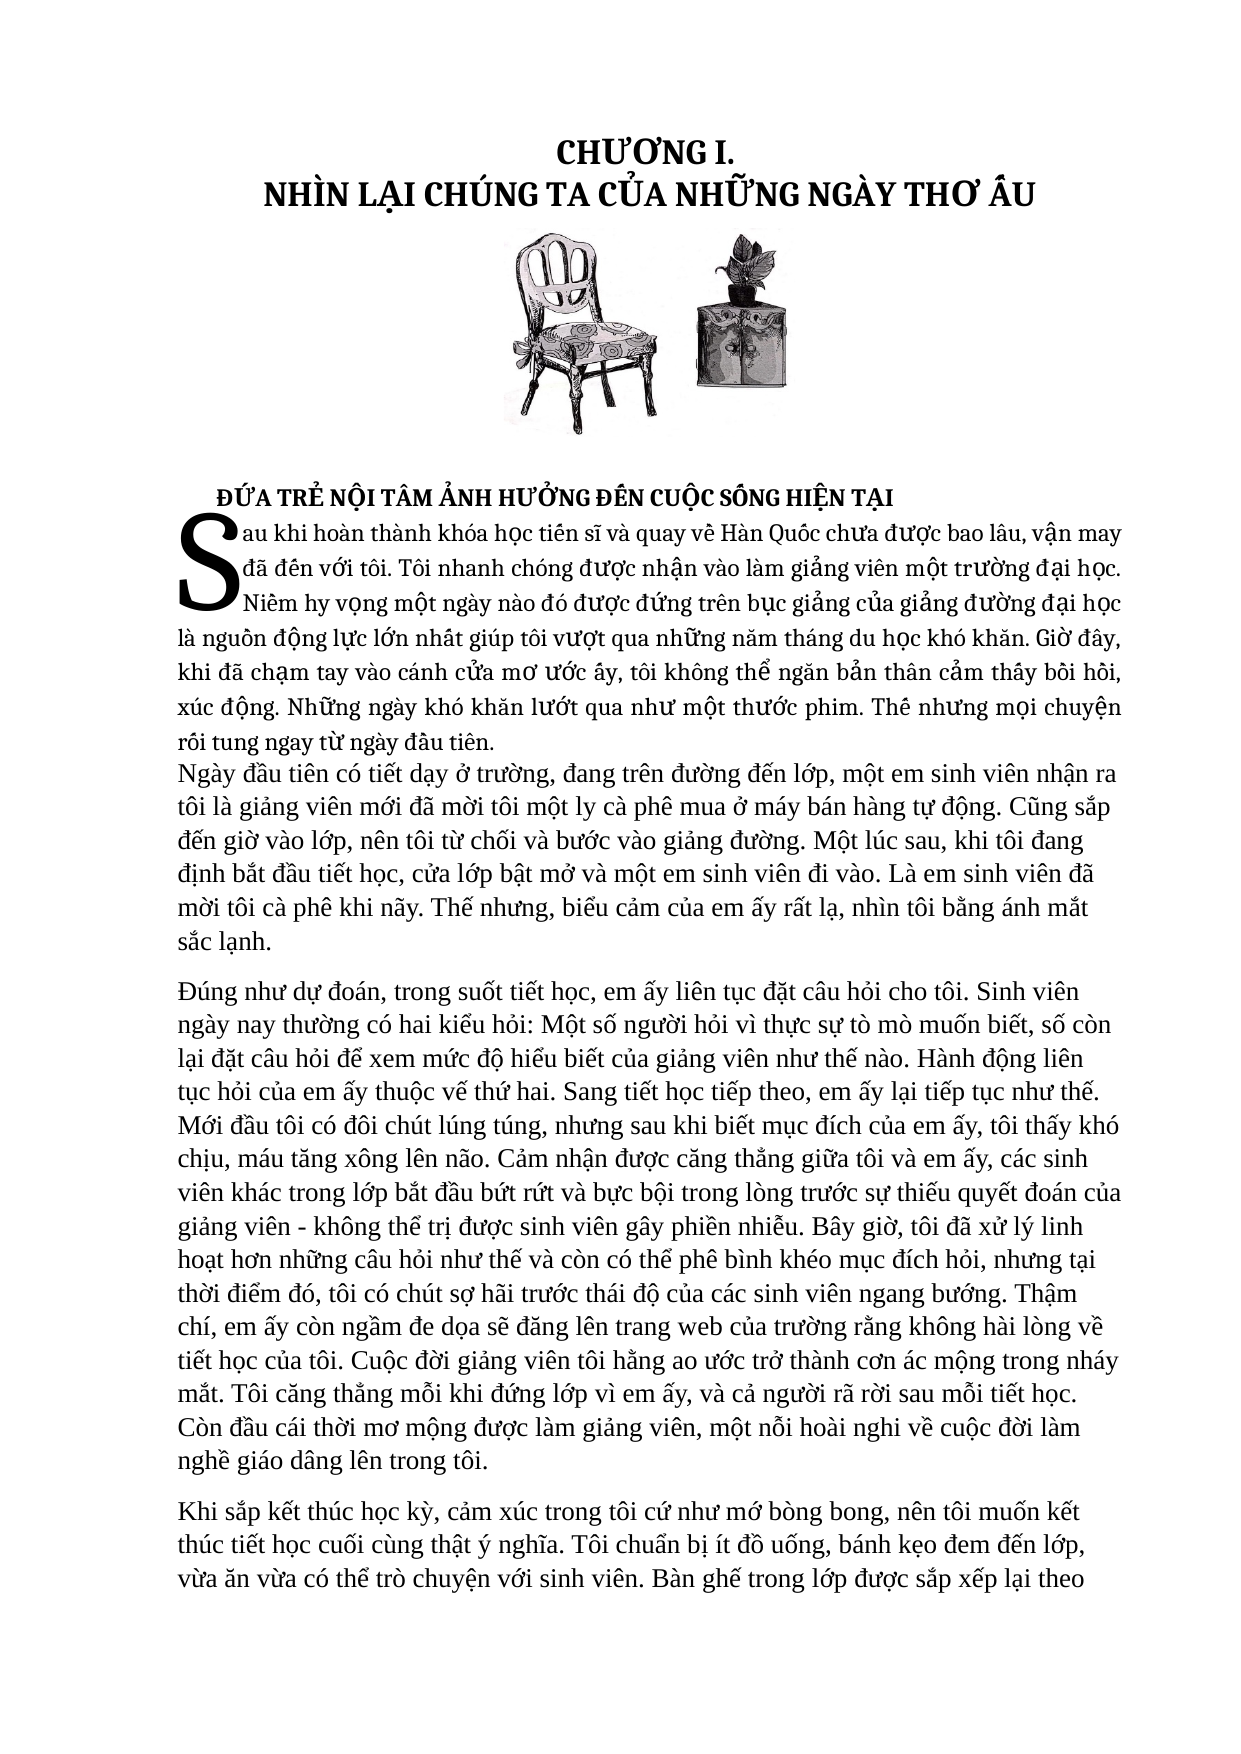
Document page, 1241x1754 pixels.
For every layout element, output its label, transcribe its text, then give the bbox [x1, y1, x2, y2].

subtitle CHƯƠNG I. NHÌN LẠI CHÚNG TA CỦA NHỮNG NGÀY THƠ ẤU [177, 131, 1122, 216]
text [177, 1494, 1122, 1593]
text au khi hoàn thành khóa học tiến sĩ và quay về Hàn Quốc chưa được bao lâu, vận may đã đến với tôi. Tôi nhanh chóng được nhận vào làm giảng viên một trường đại học. Niềm hy vọng một ngày nào đó được đứng trên bục giảng của giảng đường đại học là nguồn động lực lớn nhất giúp tôi vượt qua những năm tháng du học khó khăn. Giờ đây, khi đã chạm tay vào cánh cửa mơ ước ấy, tôi không thể ngăn bản thân cảm thấy bồi hồi, xúc động. Những ngày khó khăn lướt qua như một thước phim. Thế nhưng mọi chuyện rối tung ngay từ ngày đầu tiên. [177, 513, 1122, 757]
text Đúng như dự đoán, trong suốt tiết học, em ấy liên tục đặt câu hỏi cho tôi. Sinh viên ngày nay thường có hai kiểu hỏi: Một số người hỏi vì thực sự tò mò muốn biết, số còn lại đặt câu hỏi để xem mức độ hiểu biết của giảng viên như thế nào. Hành động liên tục hỏi của em ấy thuộc vế thứ hai. Sang tiết học tiếp theo, em ấy lại tiếp tục như thế. Mới đầu tôi có đôi chút lúng túng, nhưng sau khi biết mục đích của em ấy, tôi thấy khó chịu, máu tăng xông lên não. Cảm nhận được căng thẳng giữa tôi và em ấy, các sinh viên khác trong lớp bắt đầu bứt rứt và bực bội trong lòng trước sự thiếu quyết đoán của giảng viên - không thể trị được sinh viên gây phiền nhiễu. Bây giờ, tôi đã xử lý linh hoạt hơn những câu hỏi như thế và còn có thể phê bình khéo mục đích hỏi, nhưng tại thời điểm đó, tôi có chút sợ hãi trước thái độ của các sinh viên ngang bướng. Thậm chí, em ấy còn ngầm đe dọa sẽ đăng lên trang web của trường rằng không hài lòng về tiết học của tôi. Cuộc đời giảng viên tôi hằng ao ước trở thành cơn ác mộng trong nháy mắt. Tôi căng thẳng mỗi khi đứng lớp vì em ấy, và cả người rã rời sau mỗi tiết học. Còn đầu cái thời mơ mộng được làm giảng viên, một nỗi hoài nghi về cuộc đời làm nghề giáo dâng lên trong tôi. [177, 975, 1122, 1476]
text ĐỨA TRẺ NỘI TÂM ẢNH HƯỞNG ĐẾN CUỘC SỐNG HIỆN TẠI [177, 478, 1122, 513]
text Ngày đầu tiên có tiết dạy ở trường, đang trên đường đến lớp, một em sinh viên nhận ra tôi là giảng viên mới đã mời tôi một ly cà phê mua ở máy bán hàng tự động. Cũng sắp đến giờ vào lớp, nên tôi từ chối và bước vào giảng đường. Một lúc sau, khi tôi đang định bắt đầu tiết học, cửa lớp bật mở và một em sinh viên đi vào. Là em sinh viên đã mời tôi cà phê khi nãy. Thế nhưng, biểu cảm của em ấy rất lạ, nhìn tôi bằng ánh mắt sắc lạnh. [177, 757, 1122, 956]
picture [503, 228, 796, 437]
